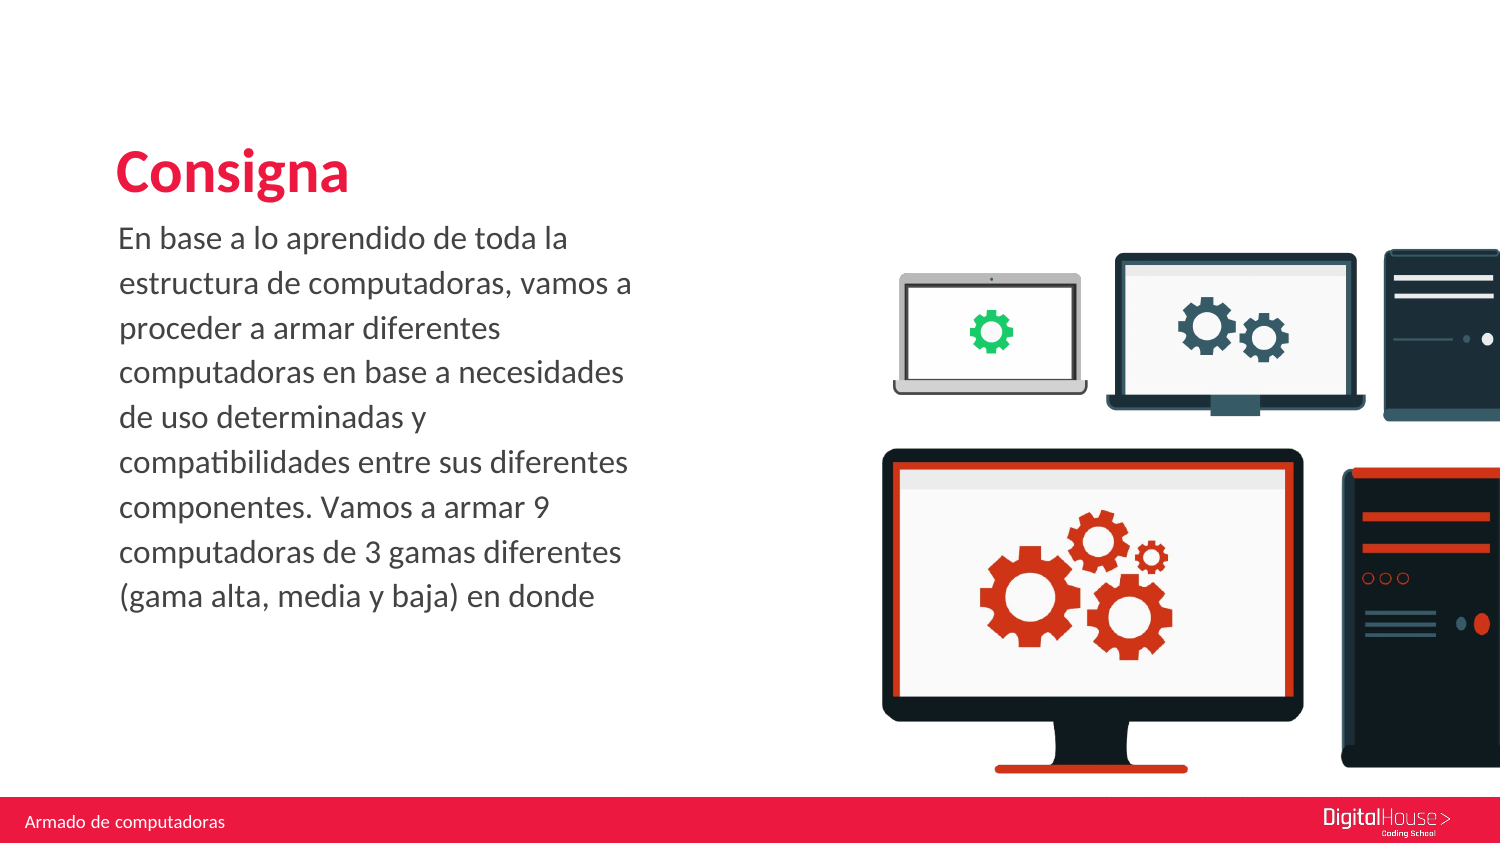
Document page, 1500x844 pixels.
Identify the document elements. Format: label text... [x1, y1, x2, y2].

subtitle Consigna [116, 132, 791, 208]
picture [1324, 808, 1450, 838]
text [118, 217, 791, 616]
picture [800, 157, 1500, 774]
